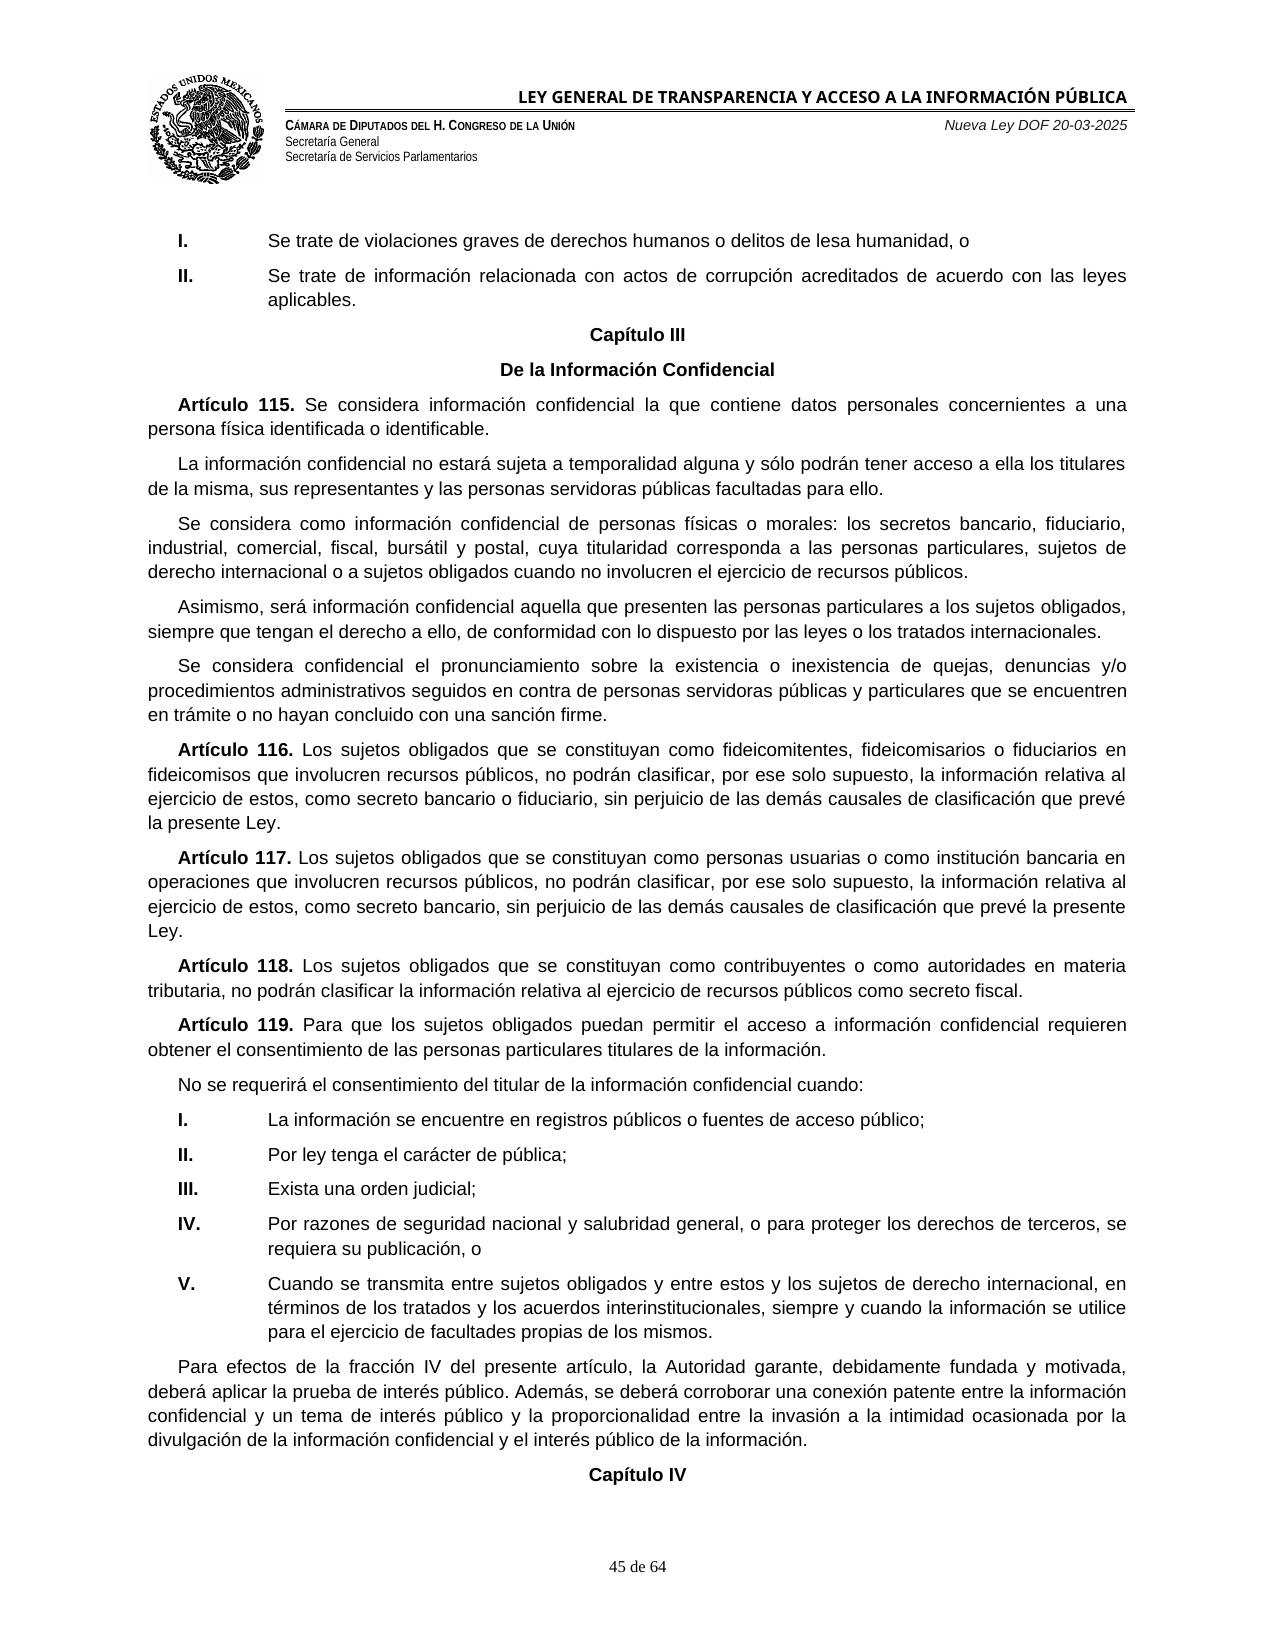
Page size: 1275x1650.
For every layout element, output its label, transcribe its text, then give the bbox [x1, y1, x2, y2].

text Asimismo, será información confidencial aquella que presenten las personas particulares a los sujetos obligados, siempre que tengan el derecho a ello, de conformidad con lo dispuesto por las leyes o los tratados internacionales. [148, 594, 1127, 643]
text Artículo 118. Los sujetos obligados que se constituyan como contribuyentes o como autoridades en materia tributaria, no podrán clasificar la información relativa al ejercicio de recursos públicos como secreto fiscal. [148, 953, 1127, 1002]
text IV. Por razones de seguridad nacional y salubridad general, o para proteger los derechos de terceros, se requiera su publicación, o [178, 1211, 1127, 1260]
text II. Se trate de información relacionada con actos de corrupción acreditados de acuerdo con las leyes aplicables. [178, 263, 1127, 312]
text I. La información se encuentre en registros públicos o fuentes de acceso público; [178, 1107, 1127, 1131]
text Artículo 116. Los sujetos obligados que se constituyan como fideicomitentes, fideicomisarios o fiduciarios en fideicomisos que involucren recursos públicos, no podrán clasificar, por ese solo supuesto, la información relativa al ejercicio de estos, como secreto bancario o fiduciario, sin perjuicio de las demás causales de clasificación que prevé la presente Ley. [148, 737, 1127, 834]
text De la Información Confidencial [148, 357, 1127, 381]
text I. Se trate de violaciones graves de derechos humanos o delitos de lesa humanidad, o [178, 228, 1127, 252]
text La información confidencial no estará sujeta a temporalidad alguna y sólo podrán tener acceso a ella los titulares de la misma, sus representantes y las personas servidoras públicas facultadas para ello. [148, 451, 1127, 500]
text Capítulo III [148, 322, 1127, 347]
text V. Cuando se transmita entre sujetos obligados y entre estos y los sujetos de derecho internacional, en términos de los tratados y los acuerdos interinstitucionales, siempre y cuando la información se utilice para el ejercicio de facultades propias de los mismos. [178, 1271, 1127, 1344]
text Artículo 119. Para que los sujetos obligados puedan permitir el acceso a información confidencial requieren obtener el consentimiento de las personas particulares titulares de la información. [148, 1012, 1127, 1061]
text III. Exista una orden judicial; [178, 1176, 1127, 1201]
text Capítulo IV [148, 1462, 1127, 1486]
text Artículo 115. Se considera información confidencial la que contiene datos personales concernientes a una persona física identificada o identificable. [148, 392, 1127, 441]
text Se considera como información confidencial de personas físicas o morales: los secretos bancario, fiduciario, industrial, comercial, fiscal, bursátil y postal, cuya titularidad corresponda a las personas particulares, sujetos de derecho internacional o a sujetos obligados cuando no involucren el ejercicio de recursos públicos. [148, 511, 1127, 584]
text Para efectos de la fracción IV del presente artículo, la Autoridad garante, debidamente fundada y motivada, deberá aplicar la prueba de interés público. Además, se deberá corroborar una conexión patente entre la información confidencial y un tema de interés público y la proporcionalidad entre la invasión a la intimidad ocasionada por la divulgación de la información confidencial y el interés público de la información. [148, 1354, 1127, 1452]
text Artículo 117. Los sujetos obligados que se constituyan como personas usuarias o como institución bancaria en operaciones que involucren recursos públicos, no podrán clasificar, por ese solo supuesto, la información relativa al ejercicio de estos, como secreto bancario, sin perjuicio de las demás causales de clasificación que prevé la presente Ley. [148, 845, 1127, 943]
text Se considera confidencial el pronunciamiento sobre la existencia o inexistencia de quejas, denuncias y/o procedimientos administrativos seguidos en contra de personas servidoras públicas y particulares que se encuentren en trámite o no hayan concluido con una sanción firme. [148, 653, 1127, 727]
text No se requerirá el consentimiento del titular de la información confidencial cuando: [148, 1072, 1127, 1096]
text II. Por ley tenga el carácter de pública; [178, 1141, 1127, 1166]
